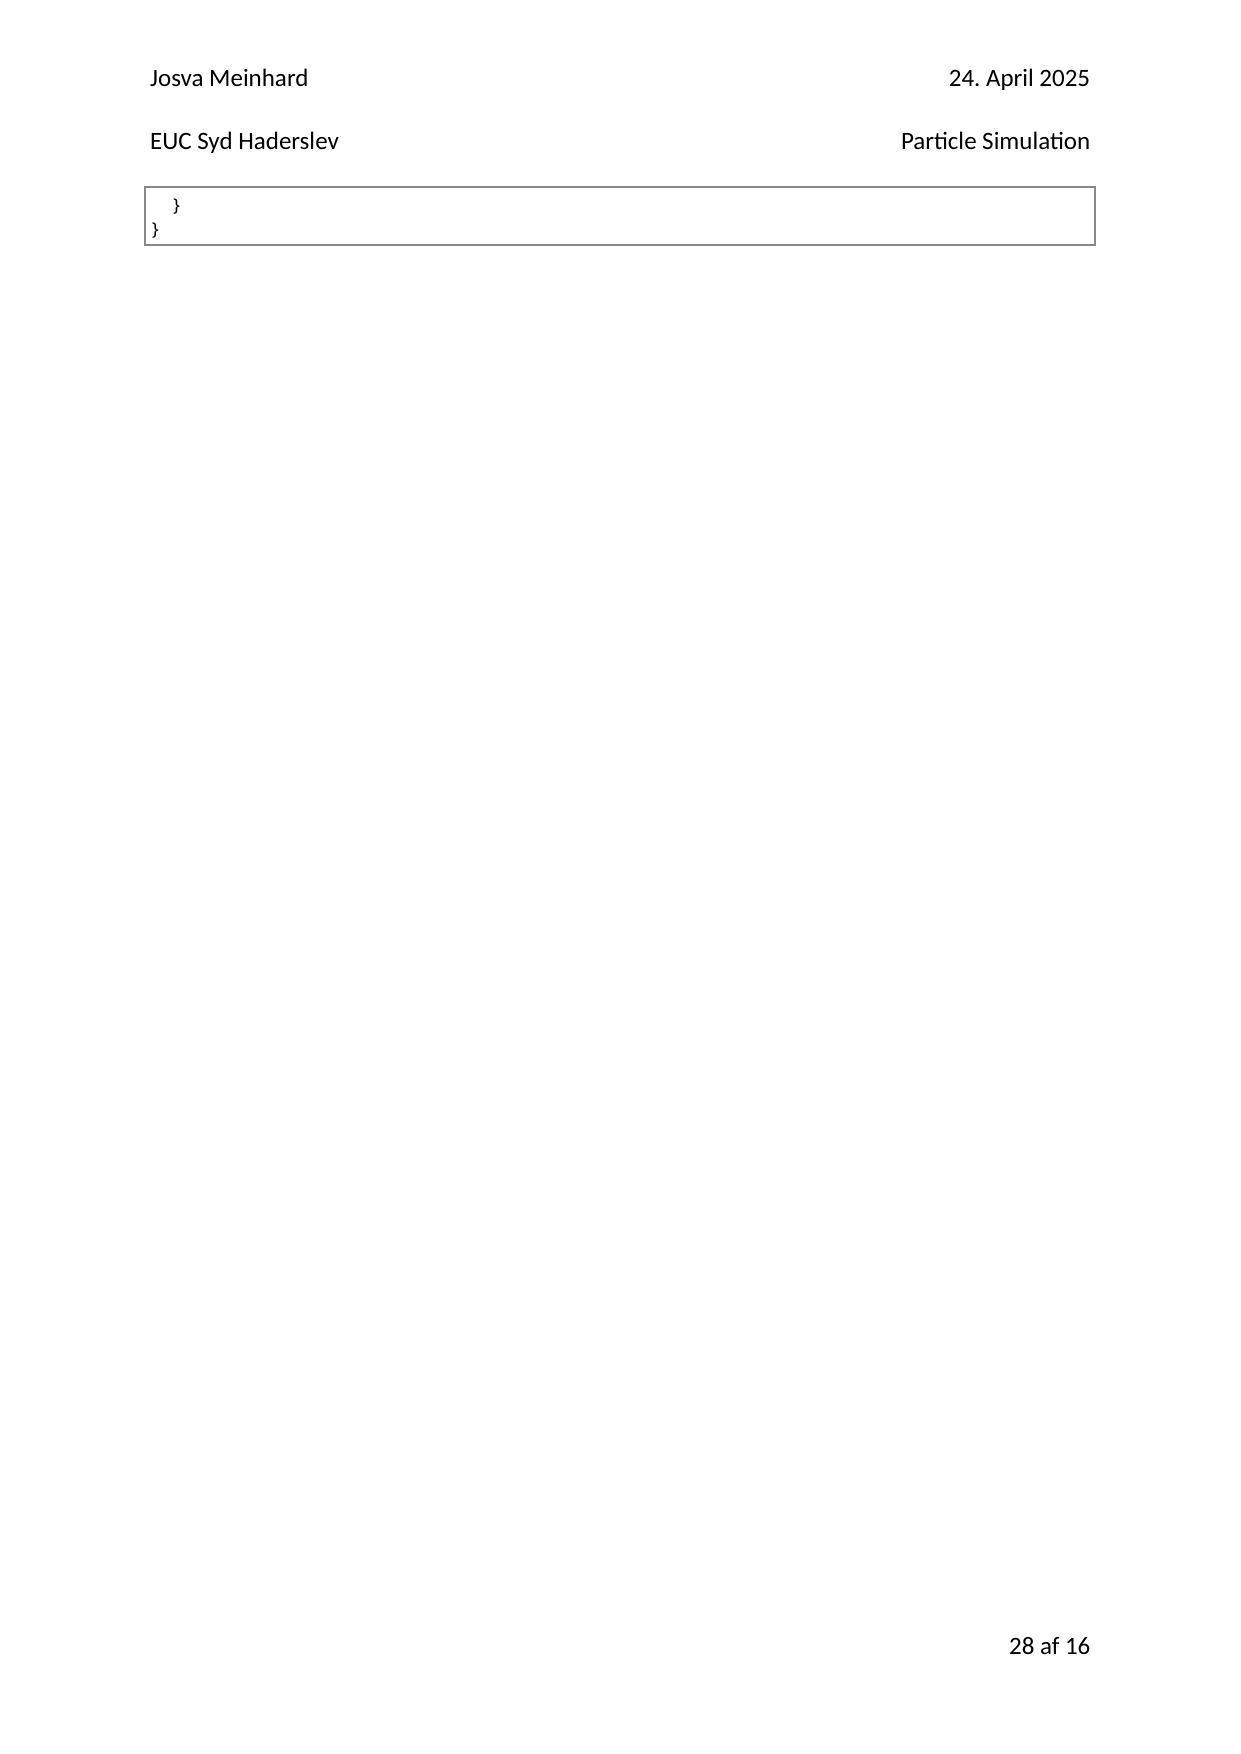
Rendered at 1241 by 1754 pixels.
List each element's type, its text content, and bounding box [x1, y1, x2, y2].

text } [146, 188, 1094, 210]
text } [146, 210, 1094, 244]
